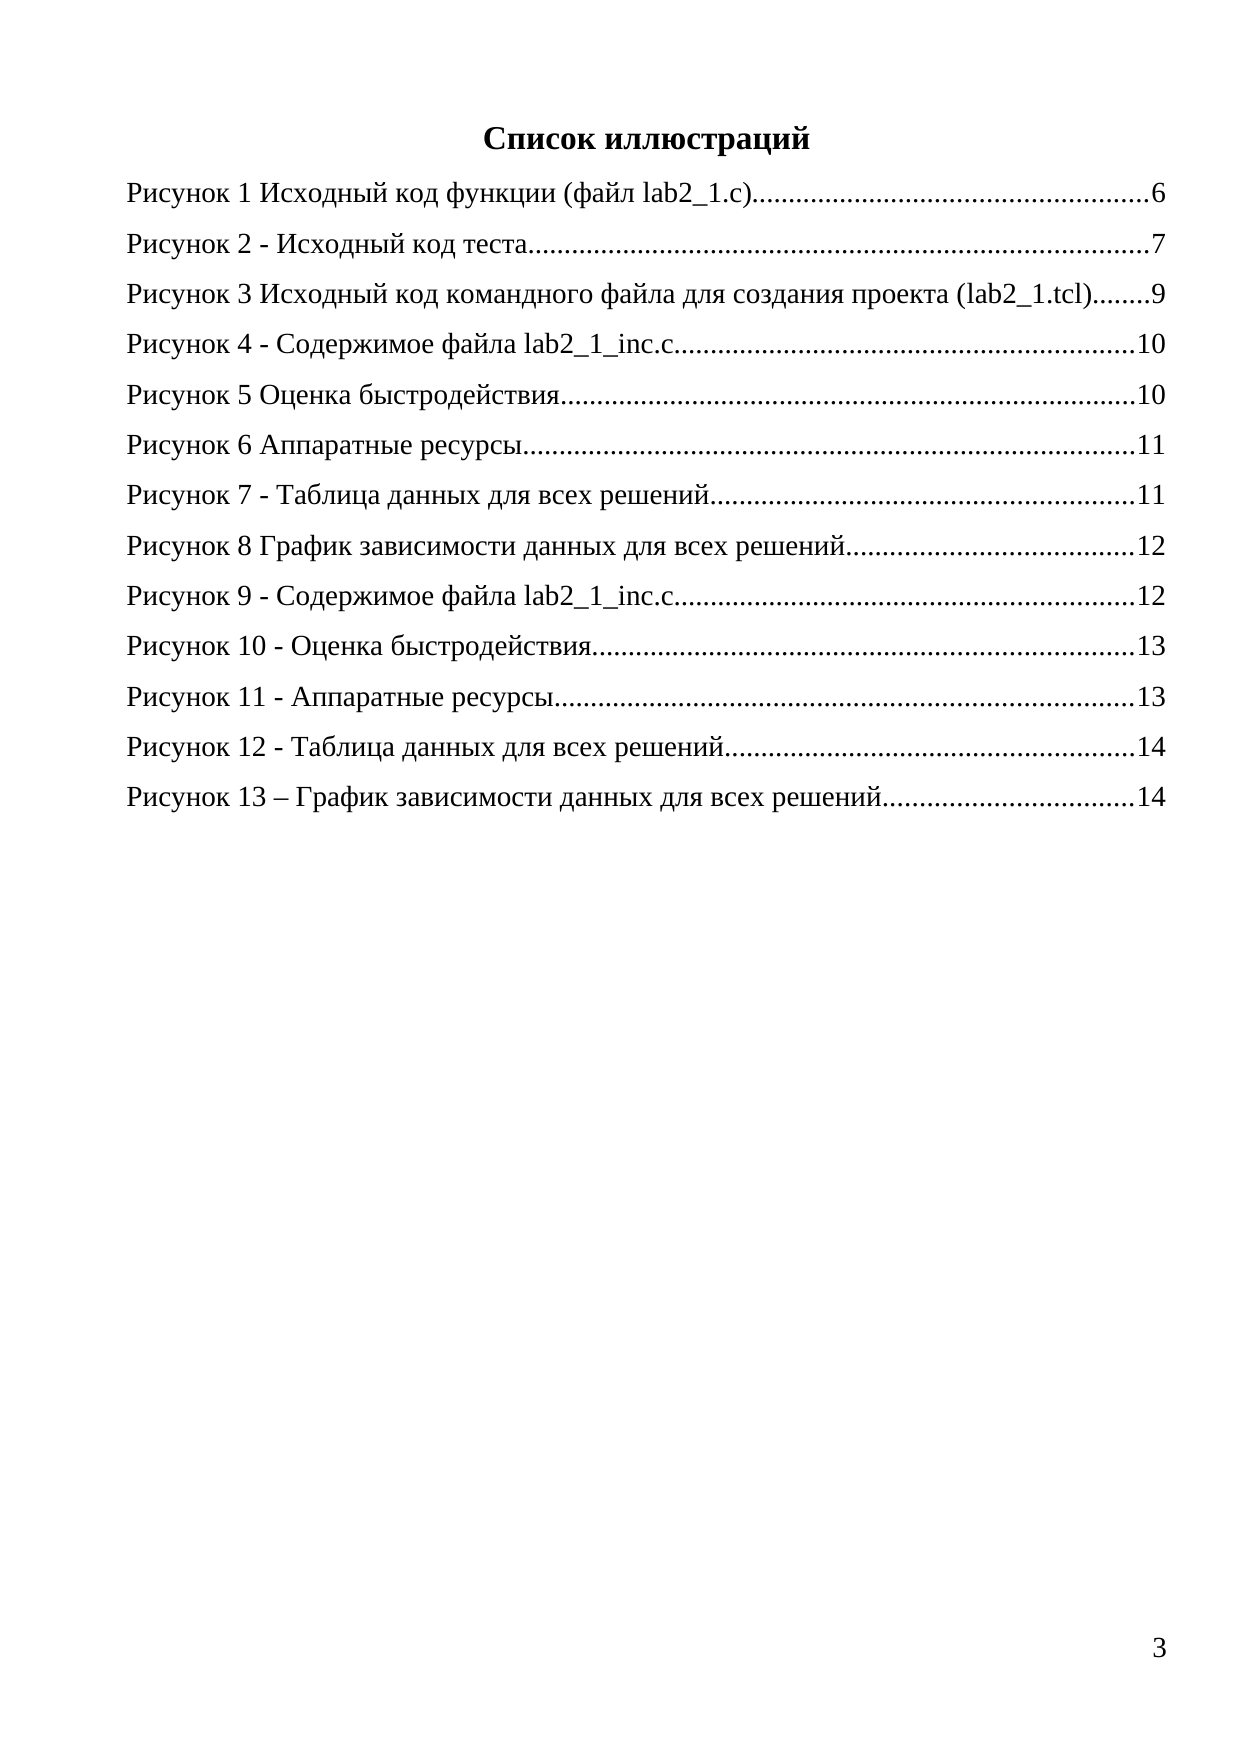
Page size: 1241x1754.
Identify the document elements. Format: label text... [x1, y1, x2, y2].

text Рисунок 9 - Содержимое файла lab2_1_inc.c 12 [89, 578, 1167, 612]
text Рисунок 4 - Содержимое файла lab2_1_inc.c 10 [89, 327, 1167, 360]
text Рисунок 8 График зависимости данных для всех решений 12 [89, 528, 1167, 561]
text Рисунок 6 Аппаратные ресурсы 11 [89, 427, 1167, 461]
text Рисунок 3 Исходный код командного файла для создания проекта (lab2_1.tcl) 9 [89, 276, 1167, 310]
text Рисунок 7 - Таблица данных для всех решений 11 [89, 477, 1167, 511]
text Рисунок 12 - Таблица данных для всех решений 14 [89, 729, 1167, 763]
text Рисунок 2 - Исходный код теста 7 [89, 226, 1167, 259]
text Рисунок 11 - Аппаратные ресурсы 13 [89, 679, 1167, 712]
text Рисунок 5 Оценка быстродействия 10 [89, 377, 1167, 410]
text Рисунок 1 Исходный код функции (файл lab2_1.c) 6 [89, 176, 1167, 209]
text Рисунок 10 - Оценка быстродействия 13 [89, 628, 1167, 662]
text Список иллюстраций [89, 118, 1167, 156]
text Рисунок 13 – График зависимости данных для всех решений 14 [89, 779, 1167, 813]
